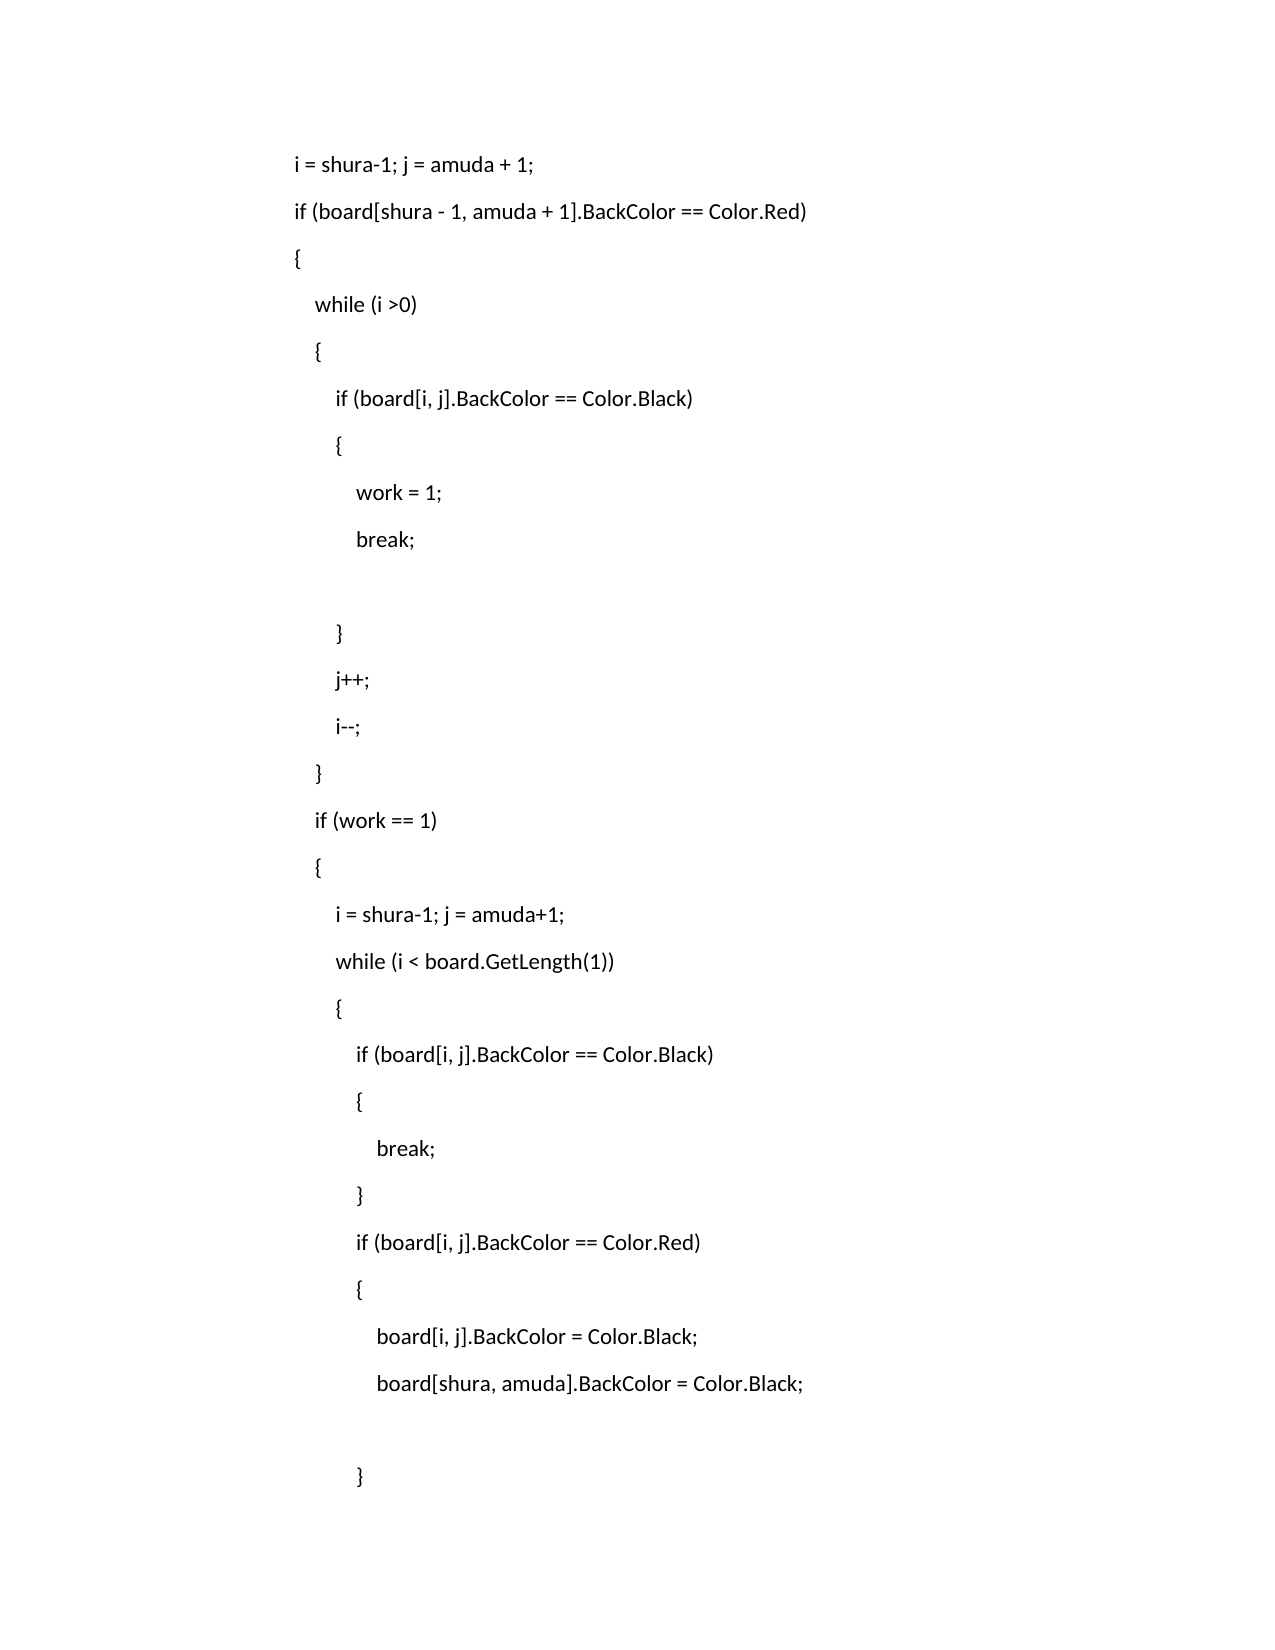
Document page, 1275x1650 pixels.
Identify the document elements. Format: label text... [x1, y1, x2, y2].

text if (board[i, j].BackColor == Color.Black) [150, 384, 1125, 412]
text board[i, j].BackColor = Color.Black; [150, 1322, 1125, 1350]
text } [150, 619, 1125, 647]
text board[shura, amuda].BackColor = Color.Black; [150, 1369, 1125, 1397]
text while (i >0) [150, 291, 1125, 319]
text if (work == 1) [150, 806, 1125, 834]
text { [150, 244, 1125, 272]
text work = 1; [150, 478, 1125, 506]
text if (board[i, j].BackColor == Color.Red) [150, 1228, 1125, 1256]
text while (i < board.GetLength(1)) [150, 947, 1125, 975]
text { [150, 1087, 1125, 1116]
text break; [150, 525, 1125, 553]
text } [150, 759, 1125, 787]
text { [150, 337, 1125, 366]
text i--; [150, 712, 1125, 741]
text } [150, 1181, 1125, 1209]
text { [150, 853, 1125, 881]
text j++; [150, 666, 1125, 694]
text { [150, 1275, 1125, 1303]
text i = shura-1; j = amuda+1; [150, 900, 1125, 928]
text break; [150, 1134, 1125, 1162]
text { [150, 994, 1125, 1022]
text { [150, 431, 1125, 459]
text if (board[shura - 1, amuda + 1].BackColor == Color.Red) [150, 197, 1125, 225]
text if (board[i, j].BackColor == Color.Black) [150, 1041, 1125, 1069]
text } [150, 1462, 1125, 1491]
text i = shura-1; j = amuda + 1; [150, 150, 1125, 178]
